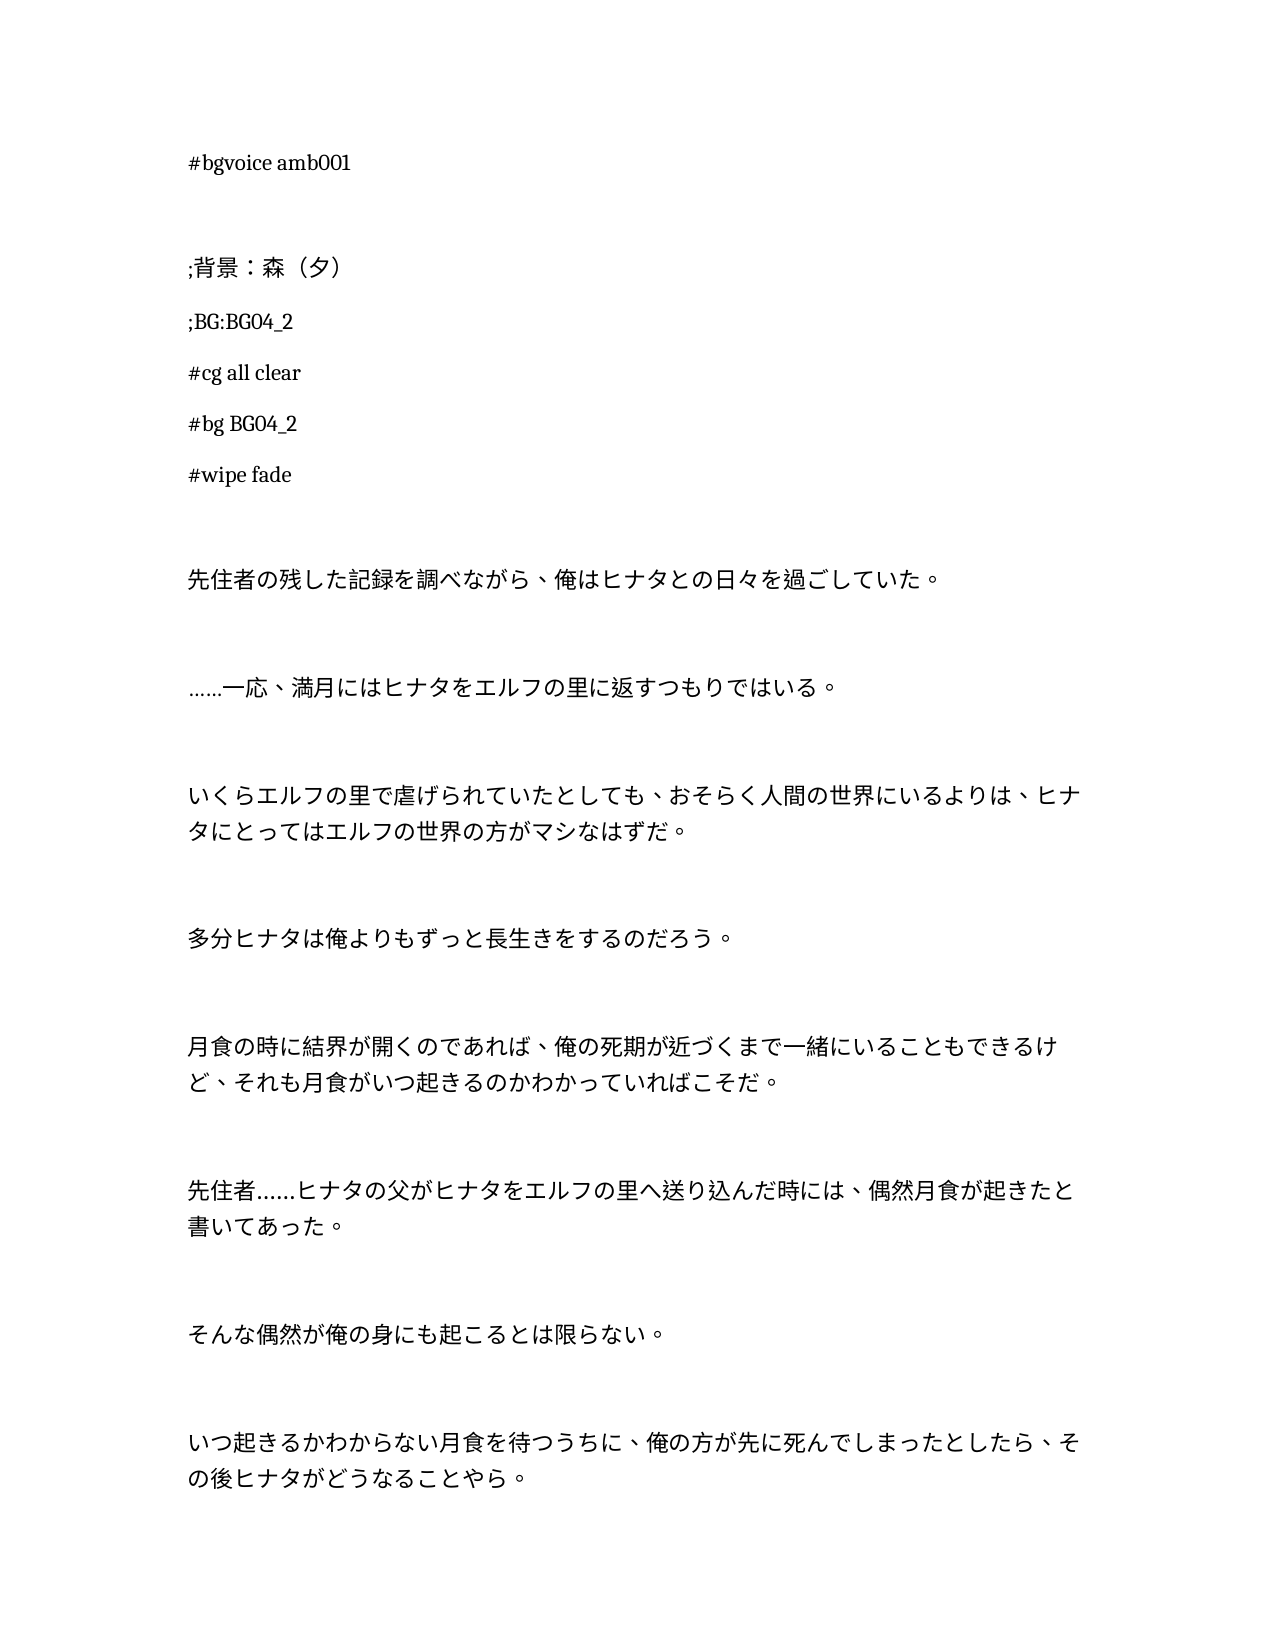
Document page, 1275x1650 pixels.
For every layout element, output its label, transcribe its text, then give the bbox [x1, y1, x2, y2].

text ;BG:BG04_2 [187, 309, 1087, 335]
text いくらエルフの里で虐げられていたとしても、おそらく人間の世界にいるよりは、ヒナタにとってはエルフの世界の方がマシなはずだ。 [187, 780, 1087, 847]
text いつ起きるかわからない月食を待つうちに、俺の方が先に死んでしまったとしたら、その後ヒナタがどうなることやら。 [187, 1427, 1087, 1494]
text #cg all clear [187, 360, 1087, 386]
text 先住者……ヒナタの父がヒナタをエルフの里へ送り込んだ時には、偶然月食が起きたと書いてあった。 [187, 1175, 1087, 1242]
text 多分ヒナタは俺よりもずっと長生きをするのだろう。 [187, 923, 1087, 955]
text #wipe fade [187, 462, 1087, 488]
text #bg BG04_2 [187, 411, 1087, 437]
text ;背景：森（夕） [187, 252, 1087, 283]
text 月食の時に結界が開くのであれば、俺の死期が近づくまで一緒にいることもできるけど、それも月食がいつ起きるのかわかっていればこそだ。 [187, 1031, 1087, 1098]
text 先住者の残した記録を調べながら、俺はヒナタとの日々を過ごしていた。 [187, 564, 1087, 595]
text そんな偶然が俺の身にも起こるとは限らない。 [187, 1319, 1087, 1350]
text ……一応、満月にはヒナタをエルフの里に返すつもりではいる。 [187, 672, 1087, 703]
text #bgvoice amb001 [187, 150, 1087, 176]
